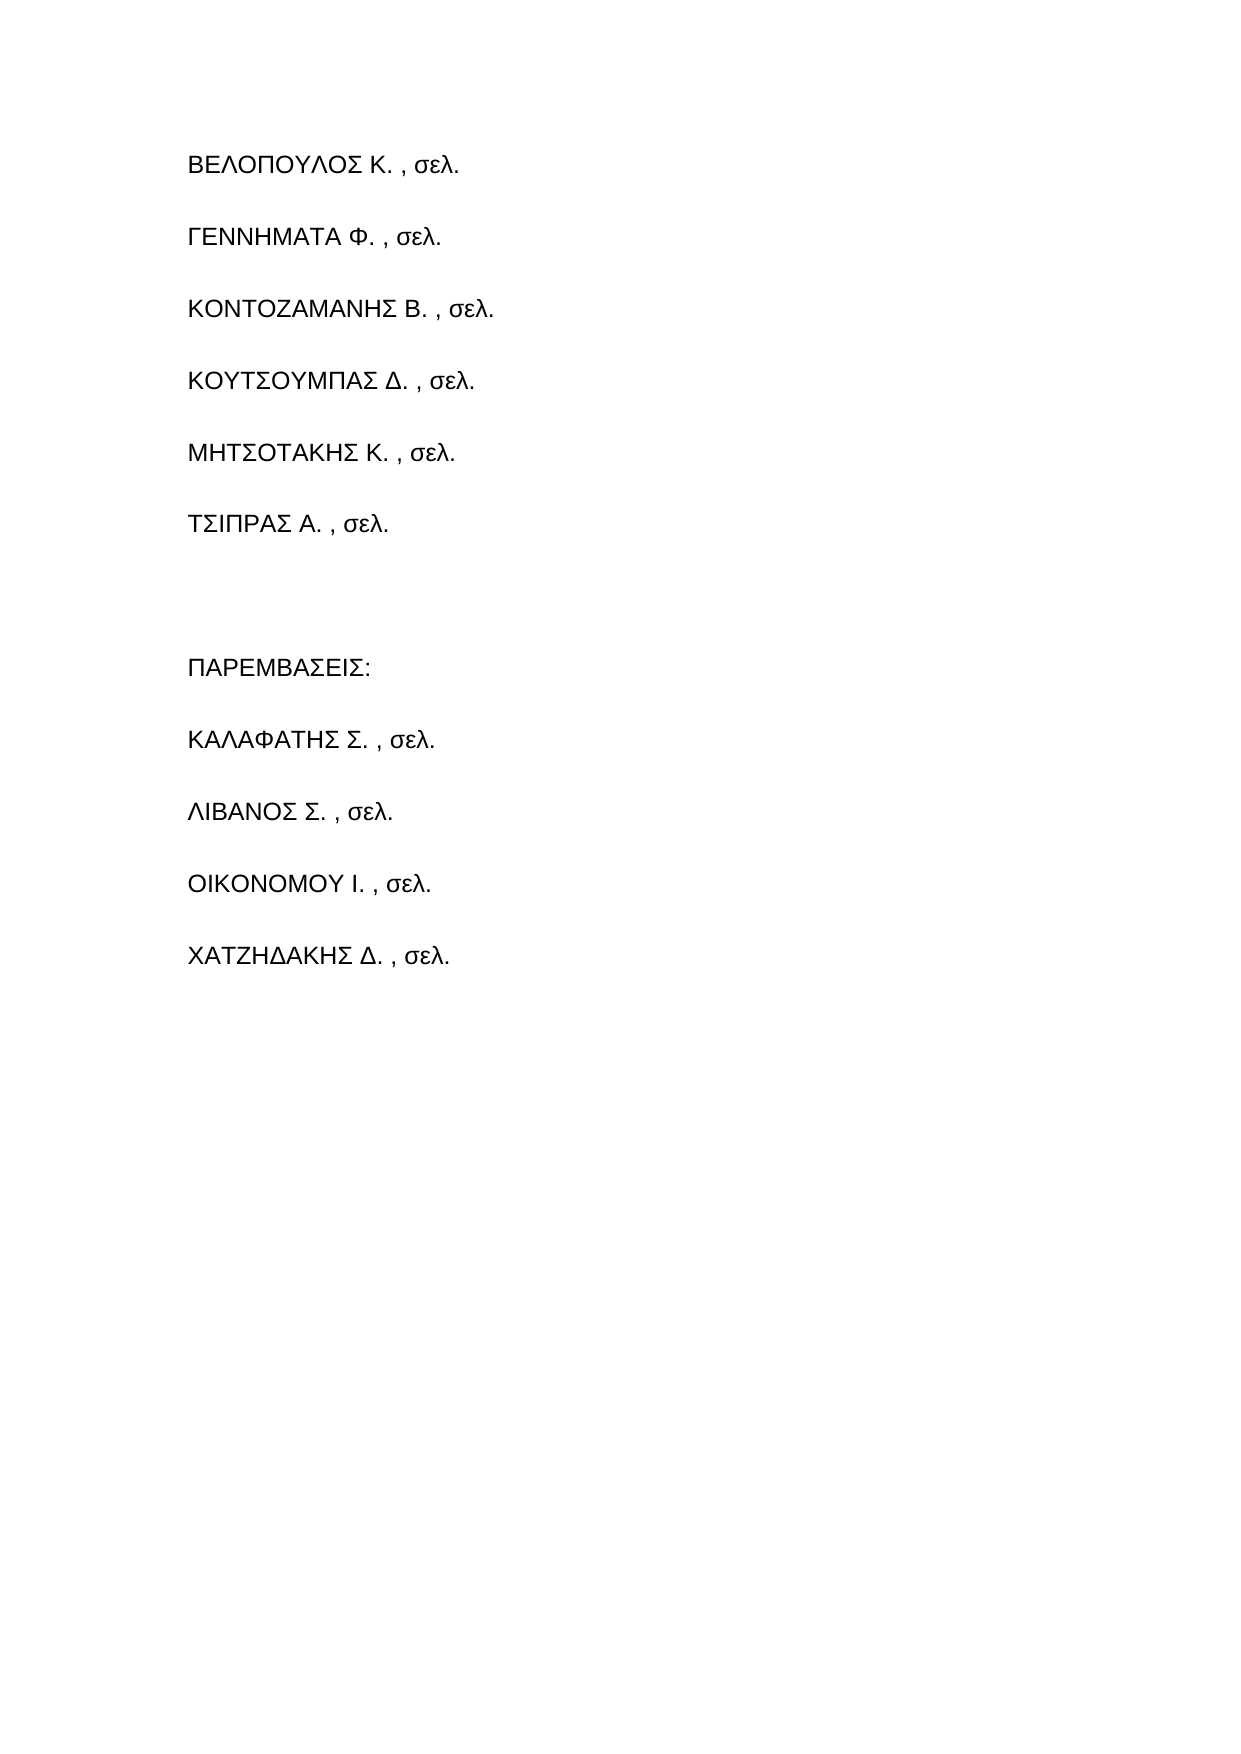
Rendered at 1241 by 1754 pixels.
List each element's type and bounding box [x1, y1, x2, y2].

text [187, 150, 1053, 1039]
